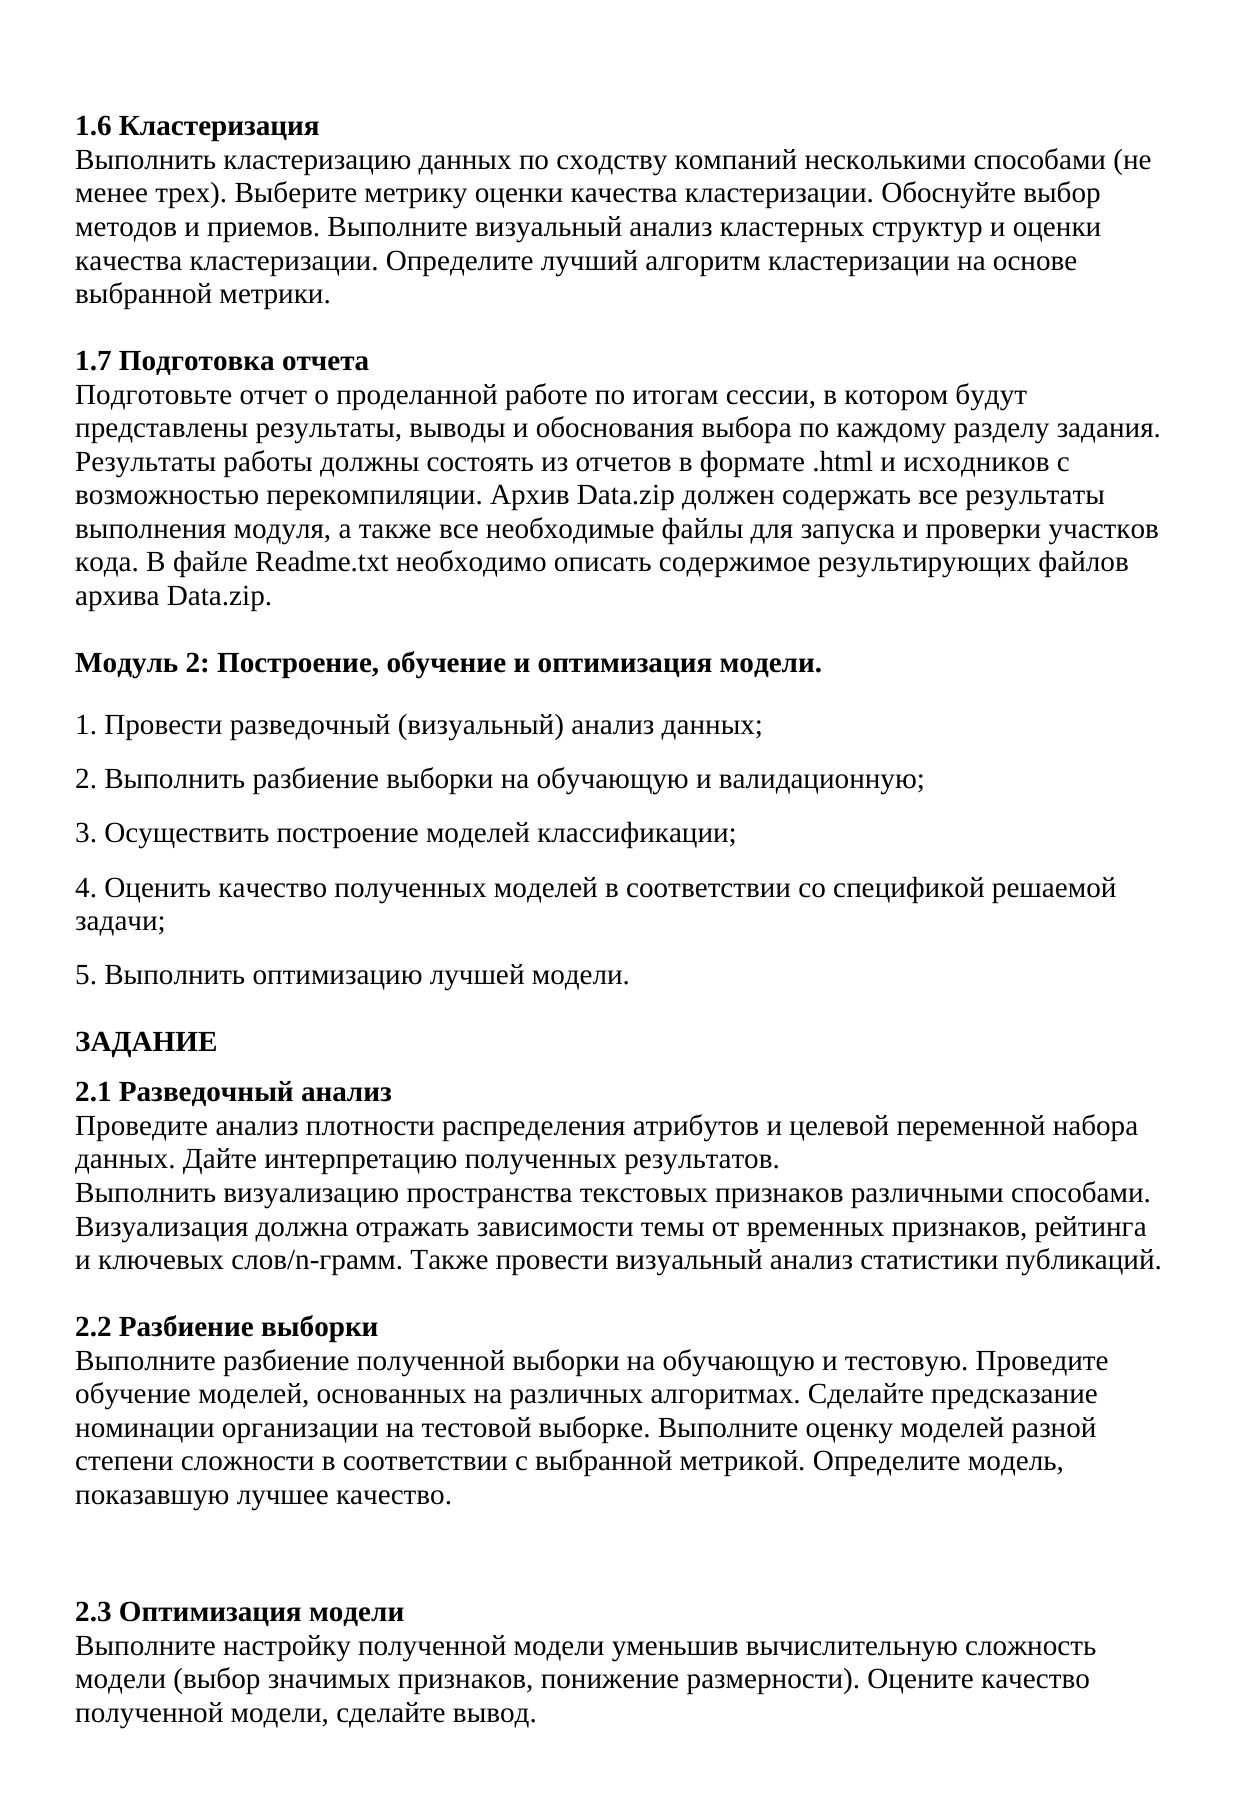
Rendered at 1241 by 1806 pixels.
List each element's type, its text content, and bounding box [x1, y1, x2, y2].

text 2.3 Оптимизация модели [75, 1594, 1165, 1628]
text ЗАДАНИЕ [75, 1024, 1165, 1058]
text 2.1 Разведочный анализ [75, 1074, 1165, 1108]
text 1.7 Подготовка отчета [75, 343, 1165, 377]
text 4. Оценить качество полученных моделей в соответствии со спецификой решаемой задачи; [75, 870, 1165, 937]
text Выполните настройку полученной модели уменьшив вычислительную сложность модели (выбор значимых признаков, понижение размерности). Оцените качество полученной модели, сделайте вывод. [75, 1628, 1165, 1728]
text Модуль 2: Построение, обучение и оптимизация модели. [75, 645, 1165, 679]
text 1.6 Кластеризация [75, 108, 1165, 142]
text 5. Выполнить оптимизацию лучшей модели. [75, 957, 1165, 991]
text 2.2 Разбиение выборки [75, 1309, 1165, 1343]
text Подготовьте отчет о проделанной работе по итогам сессии, в котором будут представлены результаты, выводы и обоснования выбора по каждому разделу задания. Результаты работы должны состоять из отчетов в формате .html и исходников с возможностью перекомпиляции. Архив Data.zip должен содержать все результаты выполнения модуля, а также все необходимые файлы для запуска и проверки участков кода. В файле Readme.txt необходимо описать содержимое результирующих файлов архива Data.zip. [75, 377, 1165, 612]
text 2. Выполнить разбиение выборки на обучающую и валидационную; [75, 762, 1165, 795]
text Проведите анализ плотности распределения атрибутов и целевой переменной набора данных. Дайте интерпретацию полученных результатов. [75, 1108, 1165, 1175]
text Выполнить кластеризацию данных по сходству компаний несколькими способами (не менее трех). Выберите метрику оценки качества кластеризации. Обоснуйте выбор методов и приемов. Выполните визуальный анализ кластерных структур и оценки качества кластеризации. Определите лучший алгоритм кластеризации на основе выбранной метрики. [75, 142, 1165, 310]
text 3. Осуществить построение моделей классификации; [75, 816, 1165, 849]
text Выполните разбиение полученной выборки на обучающую и тестовую. Проведите обучение моделей, основанных на различных алгоритмах. Сделайте предсказание номинации организации на тестовой выборке. Выполните оценку моделей разной степени сложности в соответствии с выбранной метрикой. Определите модель, показавшую лучшее качество. [75, 1343, 1165, 1511]
text 1. Провести разведочный (визуальный) анализ данных; [75, 707, 1165, 741]
text Выполнить визуализацию пространства текстовых признаков различными способами. Визуализация должна отражать зависимости темы от временных признаков, рейтинга и ключевых слов/n-грамм. Также провести визуальный анализ статистики публикаций. [75, 1175, 1165, 1276]
